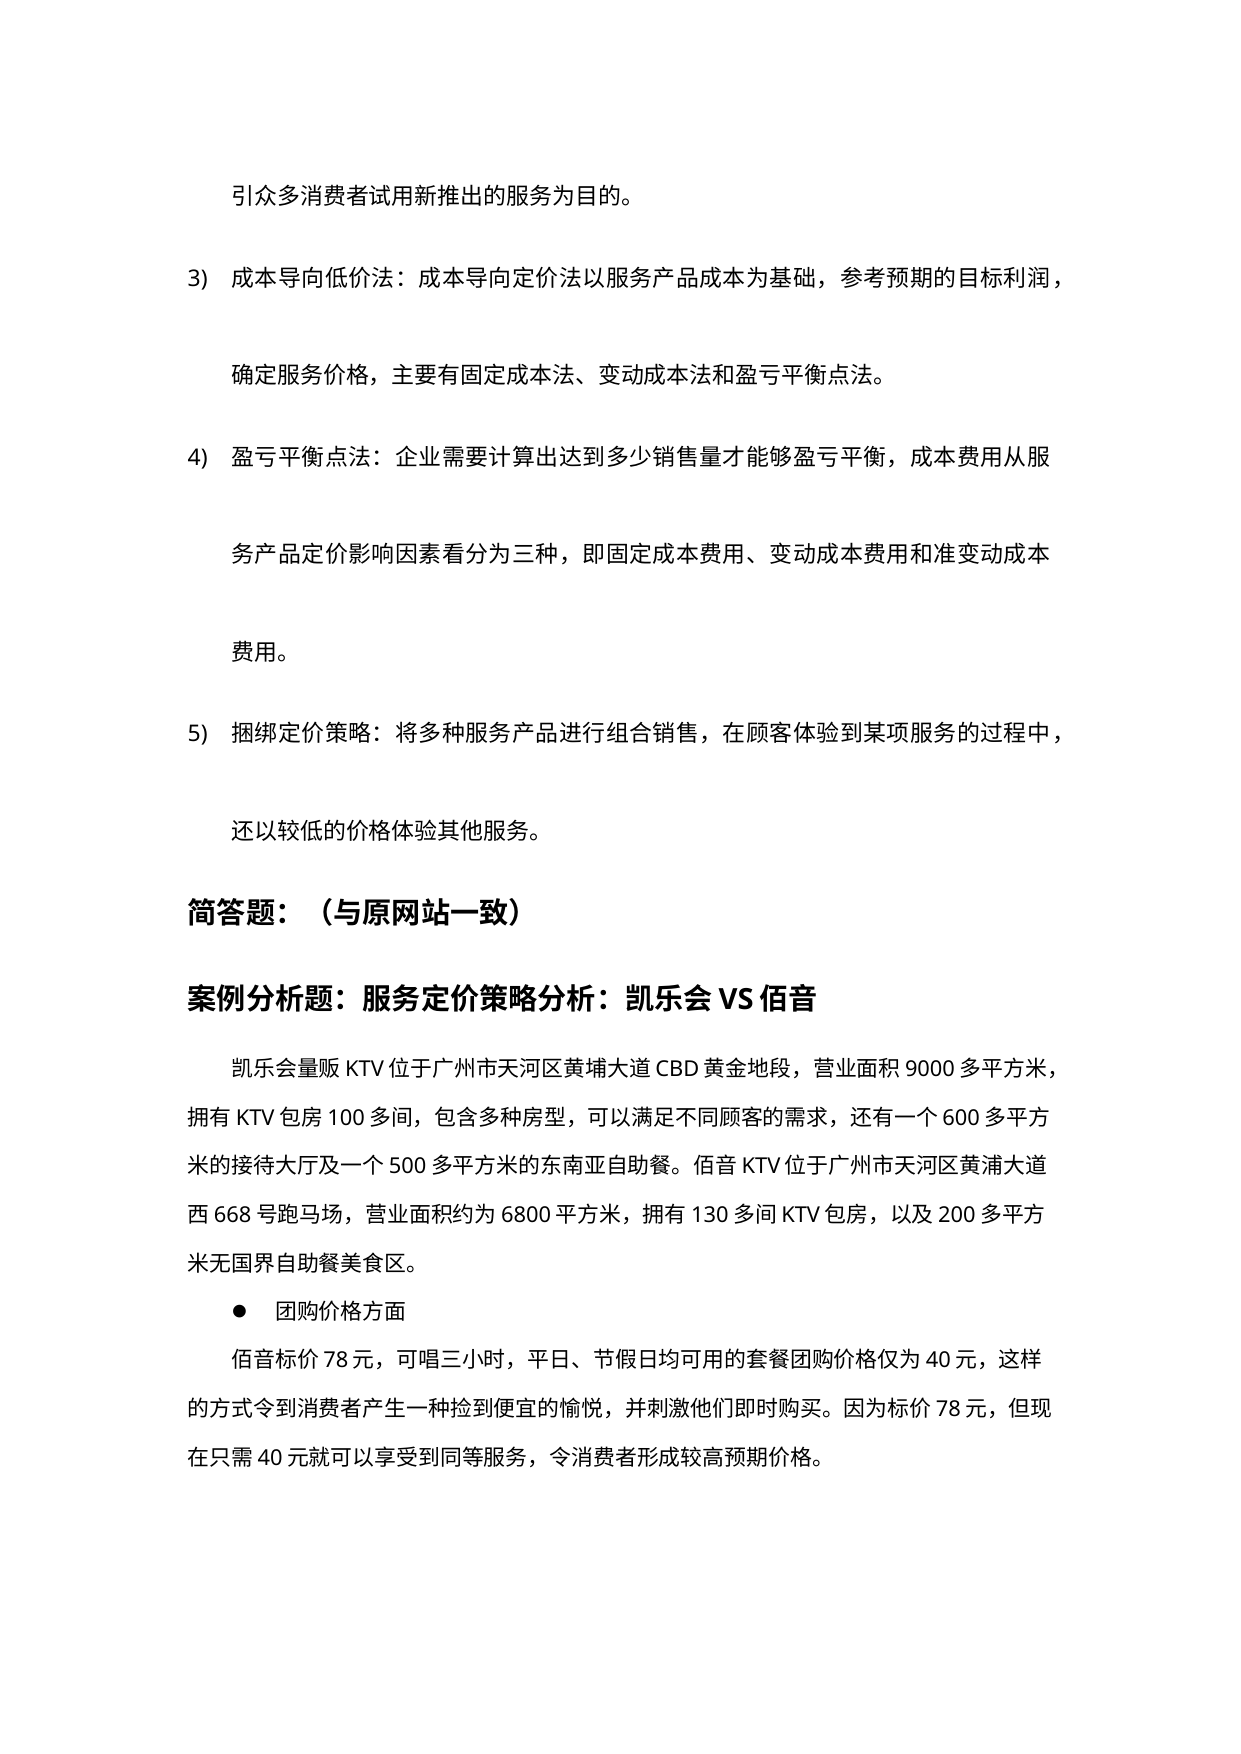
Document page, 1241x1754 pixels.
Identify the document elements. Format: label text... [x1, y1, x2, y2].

text 简答题：（与原网站一致） [187, 878, 1053, 943]
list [187, 162, 1053, 227]
text 凯乐会量贩KTV位于广州市天河区黄埔大道CBD黄金地段，营业面积9000多平方米，拥有KTV包房100多间，包含多种房型，可以满足不同顾客的需求，还有一个600多平方米的接待大厅及一个500多平方米的东南亚自助餐。佰音KTV位于广州市天河区黄浦大道西668号跑马场，营业面积约为6800平方米，拥有130多间KTV包房，以及200多平方米无国界自助餐美食区。 [187, 1051, 1053, 1278]
text 案例分析题：服务定价策略分析：凯乐会VS佰音 [187, 964, 1053, 1029]
list 捆绑定价策略：将多种服务产品进行组合销售，在顾客体验到某项服务的过程中，还以较低的价格体验其他服务。 [187, 699, 1053, 862]
list 成本导向低价法：成本导向定价法以服务产品成本为基础，参考预期的目标利润，确定服务价格，主要有固定成本法、变动成本法和盈亏平衡点法。 [187, 243, 1053, 406]
list 盈亏平衡点法：企业需要计算出达到多少销售量才能够盈亏平衡，成本费用从服务产品定价影响因素看分为三种，即固定成本费用、变动成本费用和准变动成本费用。 [187, 423, 1053, 683]
list 团购价格方面 [231, 1294, 1053, 1326]
text 佰音标价78元，可唱三小时，平日、节假日均可用的套餐团购价格仅为40元，这样的方式令到消费者产生一种捡到便宜的愉悦，并刺激他们即时购买。因为标价78元，但现在只需40元就可以享受到同等服务，令消费者形成较高预期价格。 [187, 1342, 1053, 1472]
